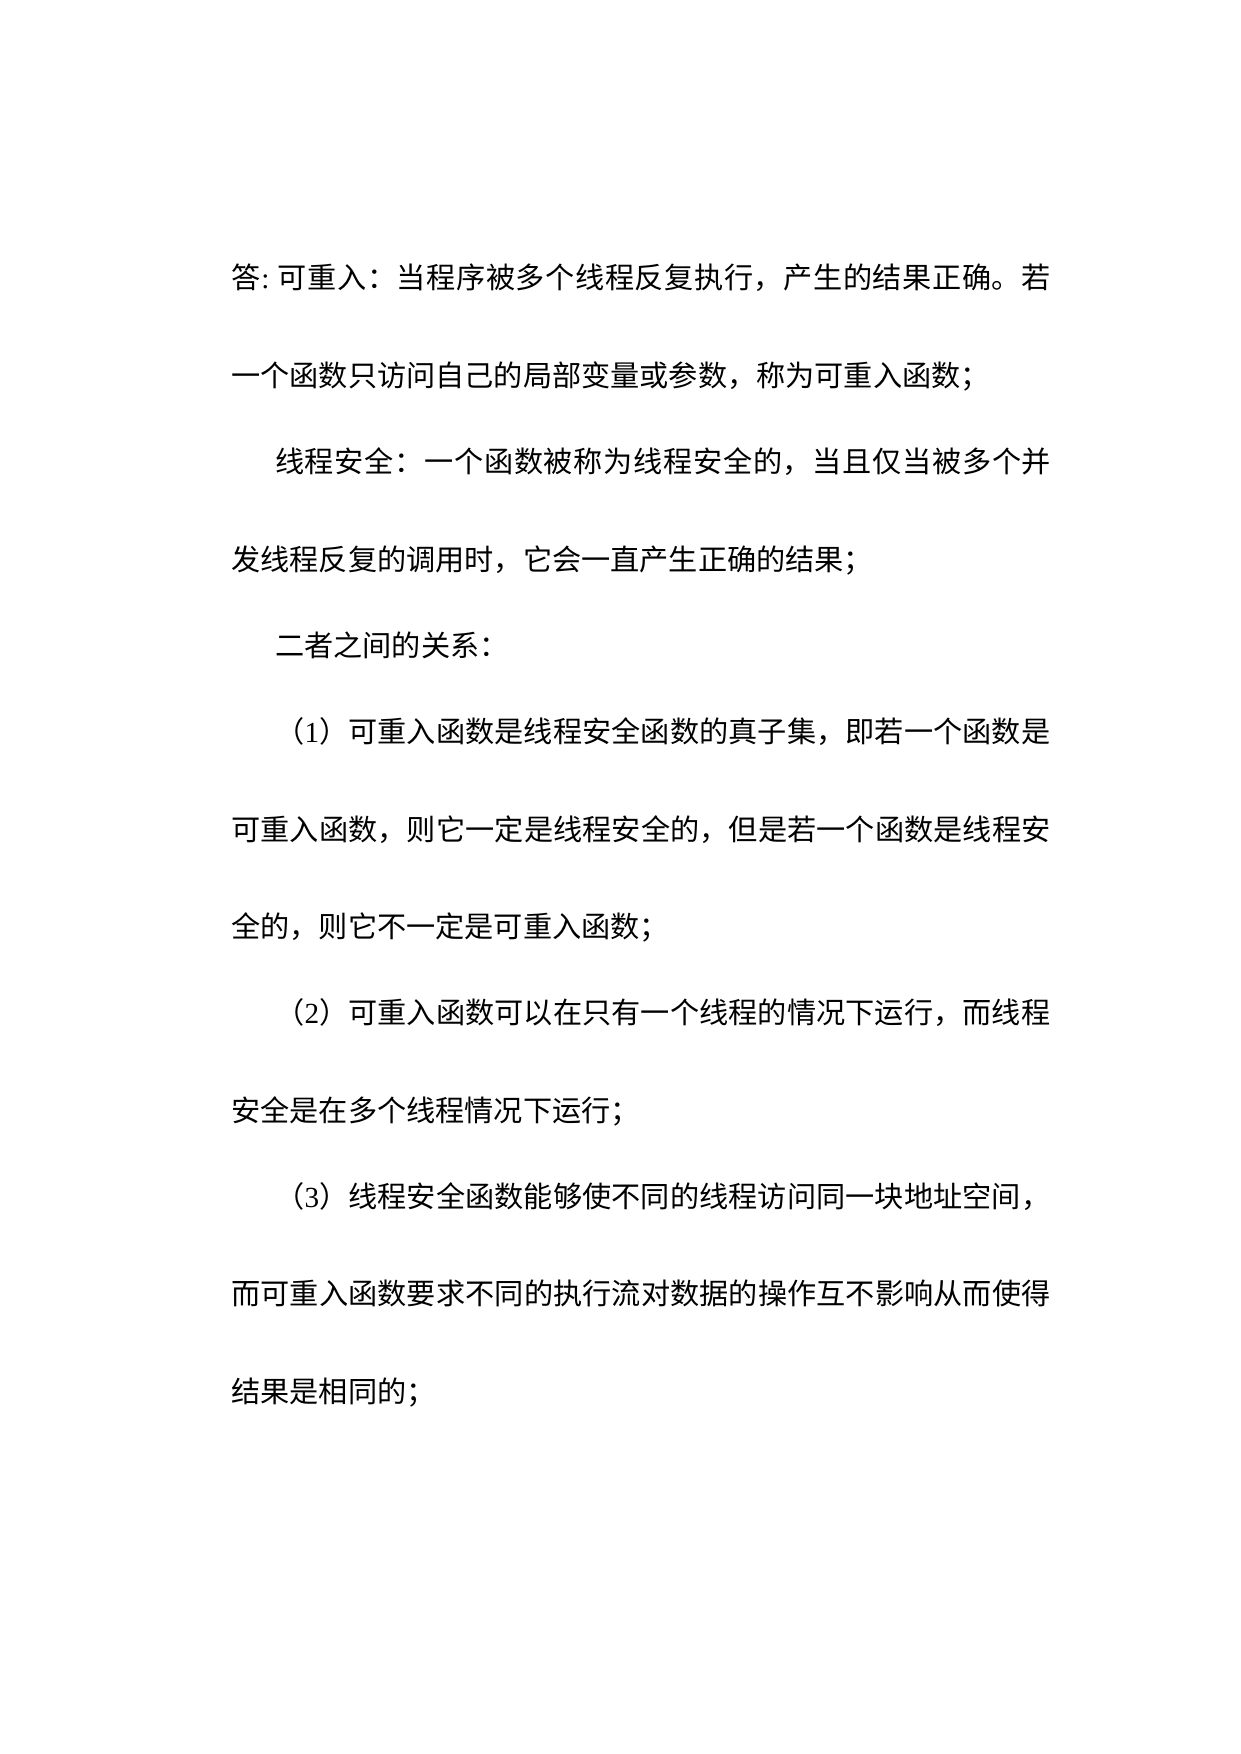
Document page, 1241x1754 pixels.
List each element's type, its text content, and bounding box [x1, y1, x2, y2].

text 二者之间的关系： [231, 611, 1053, 676]
text （1）可重入函数是线程安全函数的真子集，即若一个函数是可重入函数，则它一定是线程安全的，但是若一个函数是线程安全的，则它不一定是可重入函数； [231, 697, 1053, 957]
text （3）线程安全函数能够使不同的线程访问同一块地址空间，而可重入函数要求不同的执行流对数据的操作互不影响从而使得结果是相同的； [231, 1162, 1053, 1422]
text 线程安全：一个函数被称为线程安全的，当且仅当被多个并发线程反复的调用时，它会一直产生正确的结果； [231, 427, 1053, 590]
text 答: 可重入：当程序被多个线程反复执行，产生的结果正确。若一个函数只访问自己的局部变量或参数，称为可重入函数； [231, 244, 1053, 406]
text （2）可重入函数可以在只有一个线程的情况下运行，而线程安全是在多个线程情况下运行； [231, 978, 1053, 1141]
